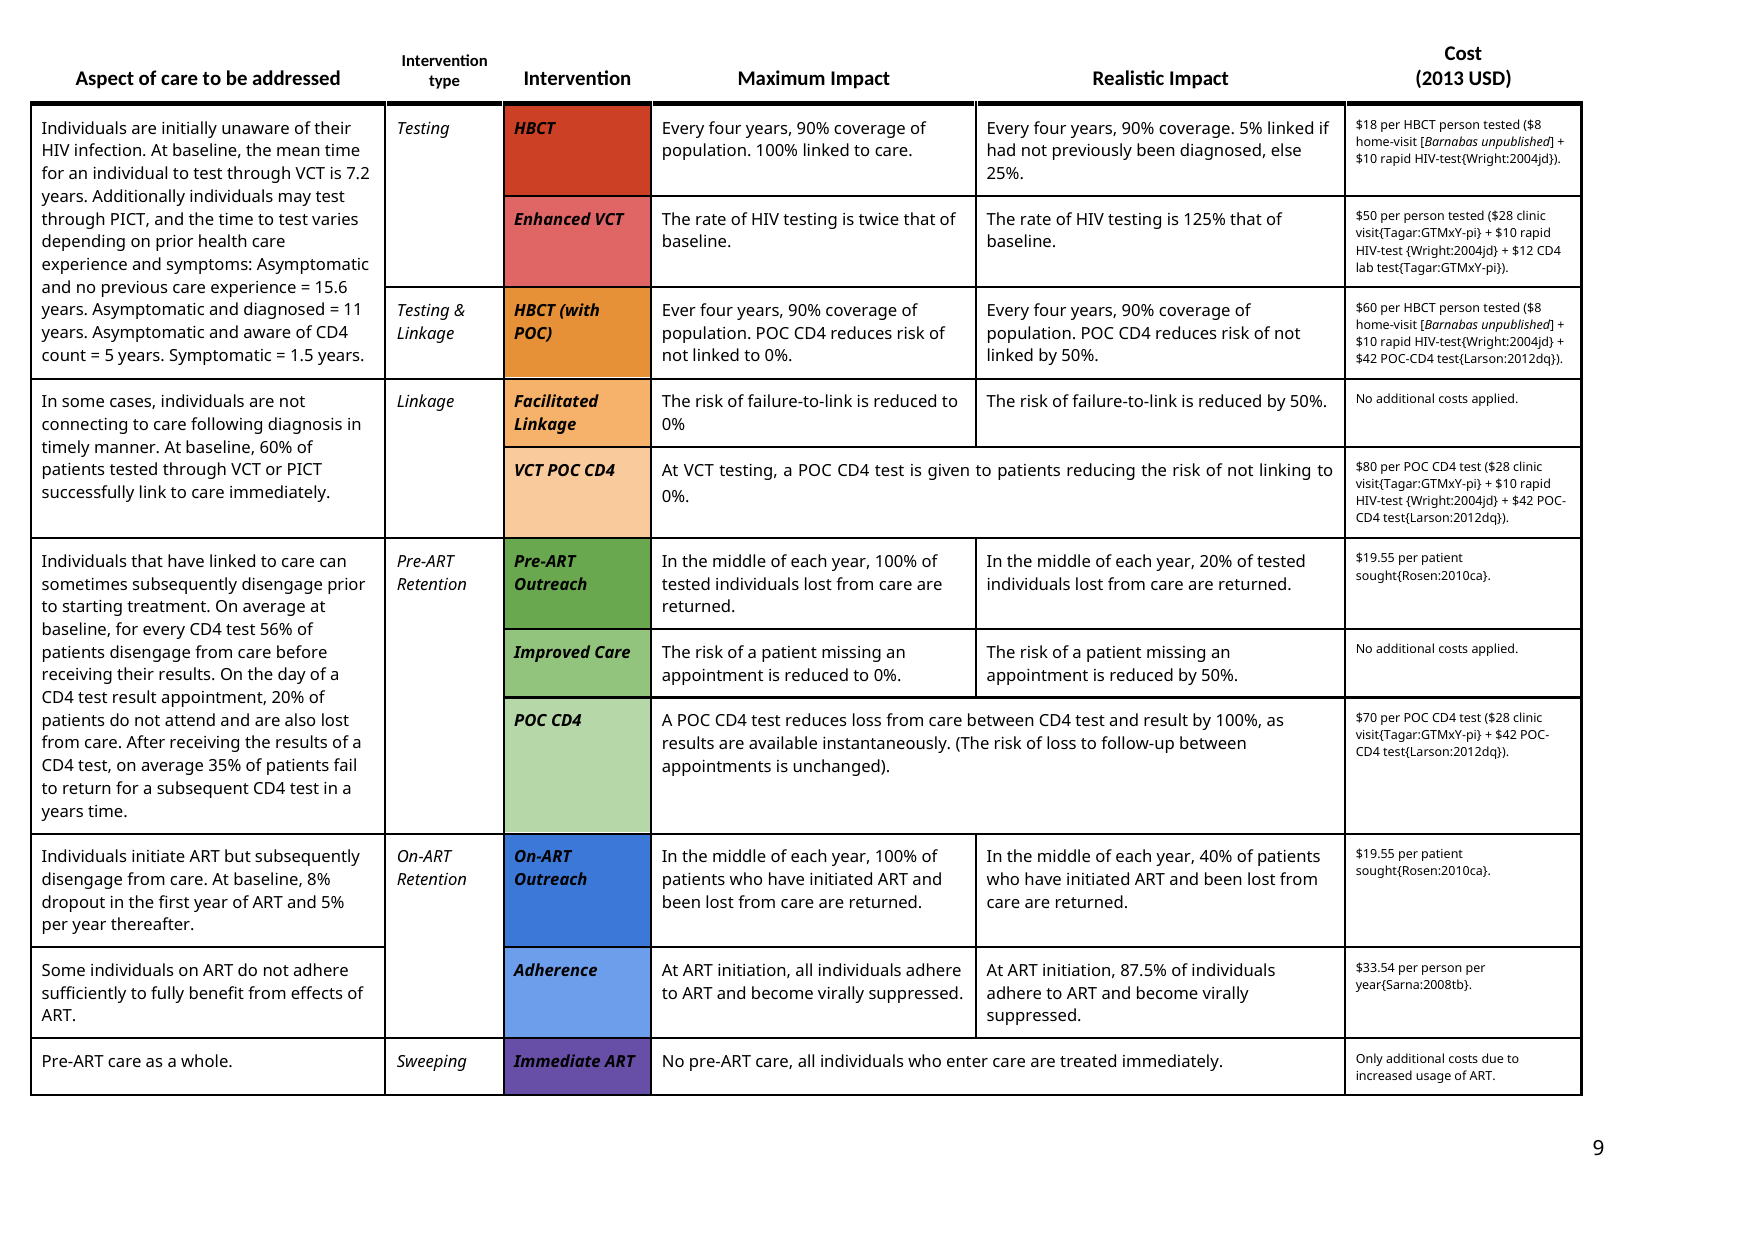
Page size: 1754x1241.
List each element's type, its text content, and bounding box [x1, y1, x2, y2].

table_cell No additional costs applied. [1346, 380, 1580, 446]
table_cell The rate of HIV testing is 125% that of baseline. [977, 197, 1344, 286]
table_cell $19.55 per patient sought{Rosen:2010ca}. [1346, 835, 1580, 946]
table_cell POC CD4 [505, 699, 650, 832]
table_header Intervention [505, 30, 650, 101]
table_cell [32, 1039, 384, 1094]
table_cell The risk of failure-to-link is reduced by 50%. [977, 380, 1344, 446]
table_cell Individuals initiate ART but subsequently disengage from care. At baseline, 8% dropout in the first year of ART and 5% per year thereafter. [32, 835, 384, 946]
table_cell $33.54 per person per year{Sarna:2008tb}. [1346, 948, 1580, 1037]
table_cell Enhanced VCT [505, 197, 650, 286]
table_cell Individuals that have linked to care can sometimes subsequently disengage prior to starting treatment. On average at baseline, for every CD4 test 56% of patients disengage from care before receiving their results. On the day of a CD4 test result appointment, 20% of patients do not attend and are also lost from care. After receiving the results of a CD4 test, on average 35% of patients fail to return for a subsequent CD4 test in a years time. [32, 539, 384, 832]
table_cell The risk of a patient missing an appointment is reduced to 0%. [652, 630, 975, 696]
table_header Realistic Impact [978, 30, 1344, 101]
table_cell Pre-ART Outreach [505, 539, 650, 628]
table_cell In the middle of each year, 40% of patients who have initiated ART and been lost from care are returned. [977, 835, 1344, 946]
table_cell In the middle of each year, 100% of tested individuals lost from care are returned. [652, 539, 975, 628]
table_header Aspect of care to be addressed [31, 30, 384, 101]
table_cell HBCT (with POC) [505, 288, 650, 377]
table_cell Every four years, 90% coverage. 5% linked if had not previously been diagnosed, else 25%. [977, 106, 1344, 195]
table_cell Improved Care [505, 630, 650, 696]
table_cell HBCT [505, 106, 650, 195]
table_cell On-ART Outreach [505, 835, 650, 946]
table_cell Testing [386, 106, 503, 286]
table_cell Immediate ART [505, 1039, 650, 1094]
table_cell $60 per HBCT person tested ($8 home-visit [Barnabas unpublished] + $10 rapid HIV-test{Wright:2004jd} + $42 POC-CD4 test{Larson:2012dq}). [1346, 288, 1580, 377]
table_cell In the middle of each year, 100% of patients who have initiated ART and been lost from care are returned. [652, 835, 975, 946]
table_cell Individuals are initially unaware of their HIV infection. At baseline, the mean time for an individual to test through VCT is 7.2 years. Additionally individuals may test through PICT, and the time to test varies depending on prior health care experience and symptoms: Asymptomatic and no previous care experience = 15.6 years. Asymptomatic and diagnosed = 11 years. Asymptomatic and aware of CD4 count = 5 years. Symptomatic = 1.5 years. [32, 106, 384, 377]
table_cell $80 per POC CD4 test ($28 clinic visit{Tagar:GTMxY-pi} + $10 rapid HIV-test {Wright:2004jd} + $42 POC-CD4 test{Larson:2012dq}). [1346, 448, 1580, 537]
table_header Intervention type [387, 30, 502, 101]
table_cell A POC CD4 test reduces loss from care between CD4 test and result by 100%, as results are available instantaneously. (The risk of loss to follow-up between appointments is unchanged). [652, 699, 1344, 832]
table_cell The rate of HIV testing is twice that of baseline. [652, 197, 975, 286]
table_cell The risk of failure-to-link is reduced to 0% [652, 380, 975, 446]
table_cell In the middle of each year, 20% of tested individuals lost from care are returned. [977, 539, 1344, 628]
table_cell Some individuals on ART do not adhere sufficiently to fully benefit from effects of ART. [32, 948, 384, 1037]
table_cell Linkage [386, 380, 503, 537]
table_cell Adherence [505, 948, 650, 1037]
table_cell At ART initiation, 87.5% of individuals adhere to ART and become virally suppressed. [977, 948, 1344, 1037]
table_cell In some cases, individuals are not connecting to care following diagnosis in timely manner. At baseline, 60% of patients tested through VCT or PICT successfully link to care immediately. [32, 380, 384, 537]
table_cell No pre-ART care, all individuals who enter care are treated immediately. [652, 1039, 1344, 1094]
table_cell The risk of a patient missing an appointment is reduced by 50%. [977, 630, 1344, 696]
table_cell At VCT testing, a POC CD4 test is given to patients reducing the risk of not linking to 0%. [652, 448, 1344, 537]
table_cell On-ART Retention [386, 835, 503, 1037]
table_cell Every four years, 90% coverage of population. 100% linked to care. [652, 106, 975, 195]
table_cell At ART initiation, all individuals adhere to ART and become virally suppressed. [652, 948, 975, 1037]
table_cell $70 per POC CD4 test ($28 clinic visit{Tagar:GTMxY-pi} + $42 POC-CD4 test{Larson:2012dq}). [1346, 699, 1580, 832]
table_cell $18 per HBCT person tested ($8 home-visit [Barnabas unpublished] + $10 rapid HIV-test{Wright:2004jd}). [1346, 106, 1580, 195]
table_cell Only additional costs due to increased usage of ART. [1346, 1039, 1580, 1094]
table_cell Every four years, 90% coverage of population. POC CD4 reduces risk of not linked by 50%. [977, 288, 1344, 377]
table_cell Pre-ART Retention [386, 539, 503, 832]
table_cell No additional costs applied. [1346, 630, 1580, 696]
table_cell $19.55 per patient sought{Rosen:2010ca}. [1346, 539, 1580, 628]
table_cell Facilitated Linkage [505, 380, 650, 446]
table_cell $50 per person tested ($28 clinic visit{Tagar:GTMxY-pi} + $10 rapid HIV-test {Wright:2004jd} + $12 CD4 lab test{Tagar:GTMxY-pi}). [1346, 197, 1580, 286]
table_cell Testing & Linkage [386, 288, 503, 377]
table_header Maximum Impact [653, 30, 974, 101]
table_cell Sweeping Changes [386, 1039, 503, 1094]
table_cell VCT POC CD4 [505, 448, 650, 537]
table_cell Ever four years, 90% coverage of population. POC CD4 reduces risk of not linked to 0%. [652, 288, 975, 377]
table_header Cost (2013 USD) [1347, 30, 1581, 101]
